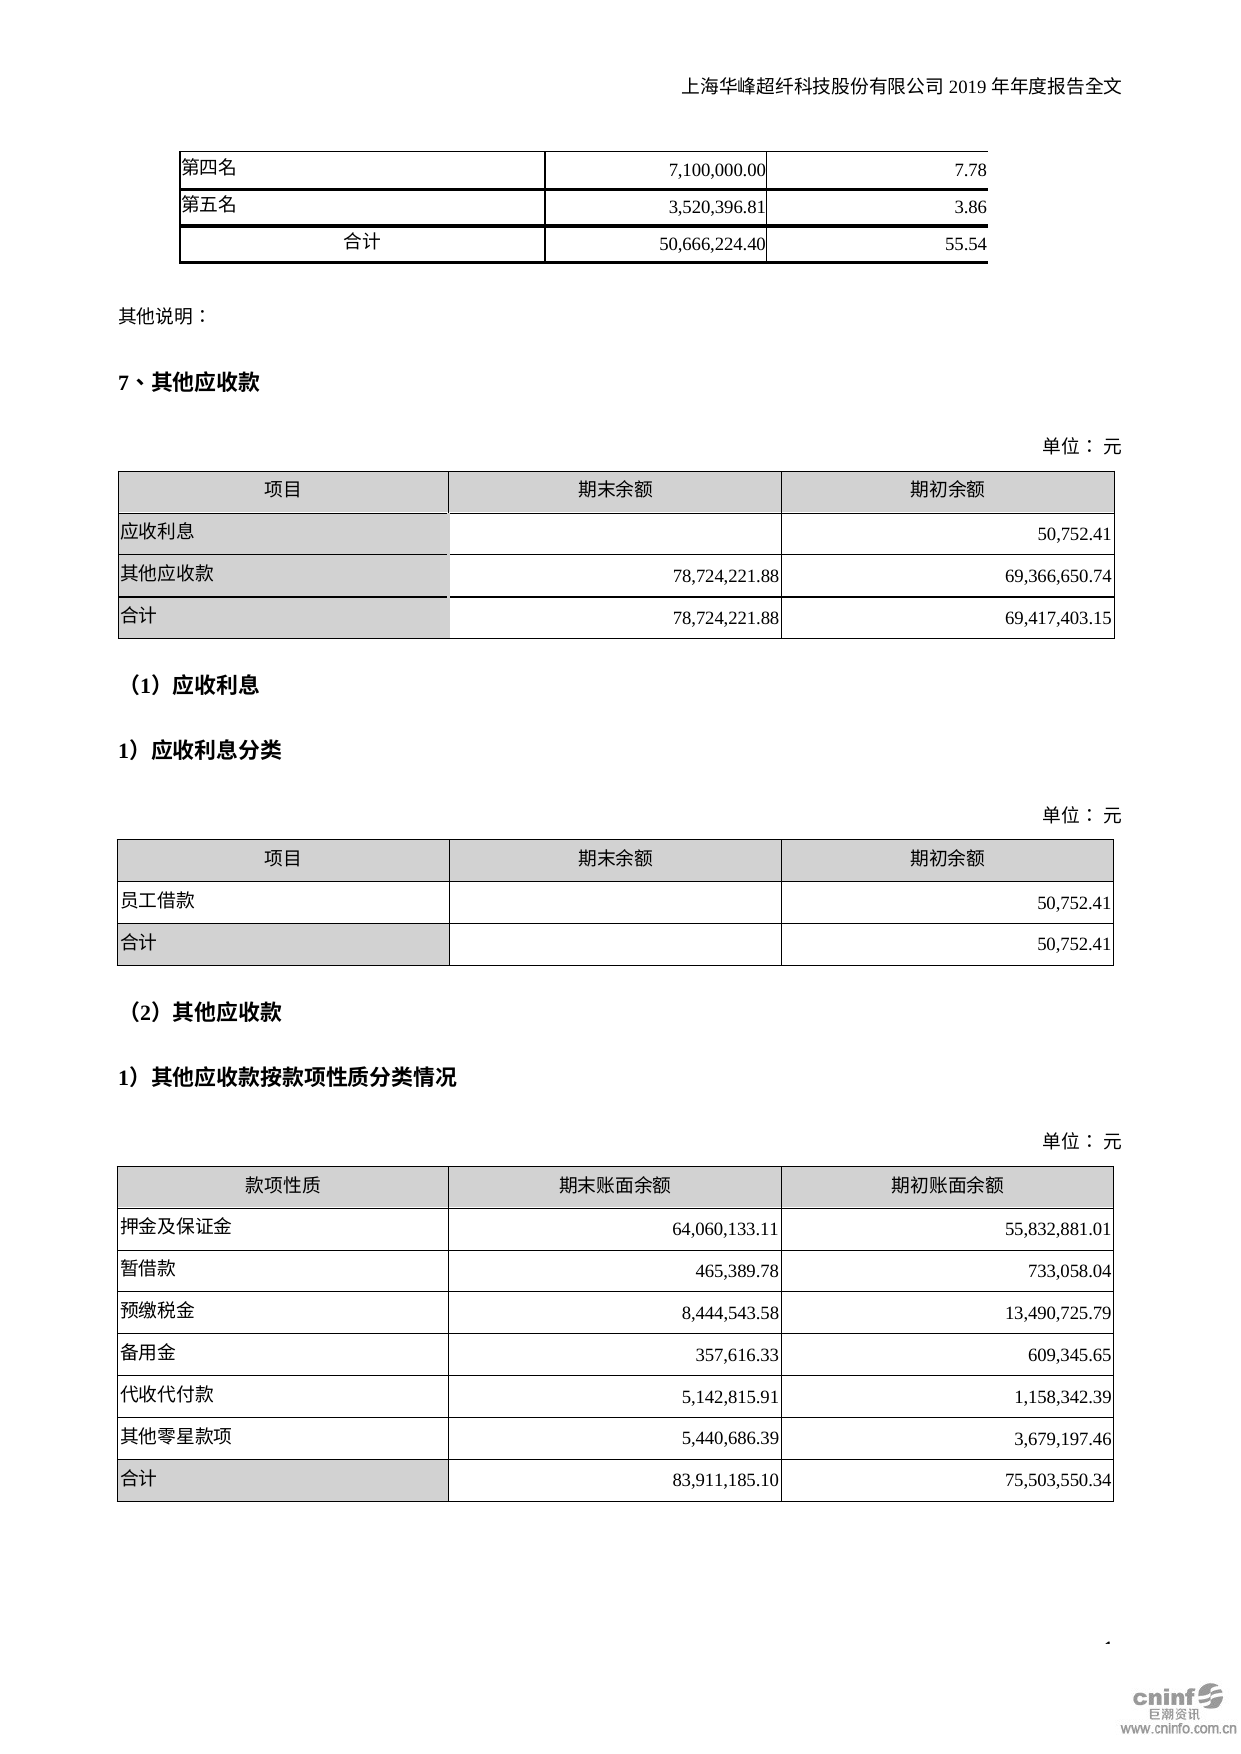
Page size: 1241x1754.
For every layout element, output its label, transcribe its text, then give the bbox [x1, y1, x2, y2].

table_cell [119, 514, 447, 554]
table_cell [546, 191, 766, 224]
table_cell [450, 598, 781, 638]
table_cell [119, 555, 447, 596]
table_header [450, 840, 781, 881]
subtitle 1）应收利息分类 [118, 735, 1123, 765]
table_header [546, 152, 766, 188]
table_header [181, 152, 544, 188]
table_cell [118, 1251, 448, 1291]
subtitle （1）应收利息 [118, 670, 1123, 700]
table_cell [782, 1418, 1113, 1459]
subtitle （2）其他应收款 [118, 997, 1123, 1027]
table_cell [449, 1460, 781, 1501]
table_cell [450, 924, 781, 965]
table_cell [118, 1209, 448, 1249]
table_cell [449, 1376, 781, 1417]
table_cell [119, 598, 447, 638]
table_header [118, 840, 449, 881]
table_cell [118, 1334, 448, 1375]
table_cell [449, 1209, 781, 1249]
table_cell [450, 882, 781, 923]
subtitle 7、其他应收款 [118, 367, 1123, 396]
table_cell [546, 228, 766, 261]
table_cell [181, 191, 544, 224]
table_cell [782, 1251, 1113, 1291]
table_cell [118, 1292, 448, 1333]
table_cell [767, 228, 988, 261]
text 单位： 元 [102, 1128, 1122, 1154]
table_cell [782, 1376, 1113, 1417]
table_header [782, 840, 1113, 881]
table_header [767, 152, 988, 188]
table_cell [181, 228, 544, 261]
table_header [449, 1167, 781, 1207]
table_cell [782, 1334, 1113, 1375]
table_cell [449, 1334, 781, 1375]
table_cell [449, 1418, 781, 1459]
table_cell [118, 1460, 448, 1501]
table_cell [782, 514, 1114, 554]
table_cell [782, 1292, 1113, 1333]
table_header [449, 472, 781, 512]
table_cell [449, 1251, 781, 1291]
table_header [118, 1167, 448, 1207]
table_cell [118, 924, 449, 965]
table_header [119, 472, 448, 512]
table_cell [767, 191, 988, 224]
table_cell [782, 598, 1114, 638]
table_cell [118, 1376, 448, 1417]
text 其他说明： [118, 303, 1123, 328]
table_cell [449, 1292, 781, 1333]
text 单位： 元 [102, 802, 1122, 827]
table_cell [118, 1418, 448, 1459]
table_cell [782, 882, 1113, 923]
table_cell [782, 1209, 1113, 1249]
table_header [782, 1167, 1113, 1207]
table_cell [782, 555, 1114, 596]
subtitle 1）其他应收款按款项性质分类情况 [118, 1062, 1123, 1091]
text 单位： 元 [102, 433, 1122, 459]
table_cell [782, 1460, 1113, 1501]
picture [1115, 1680, 1240, 1737]
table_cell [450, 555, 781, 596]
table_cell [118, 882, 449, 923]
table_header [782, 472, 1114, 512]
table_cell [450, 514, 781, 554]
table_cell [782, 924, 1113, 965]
